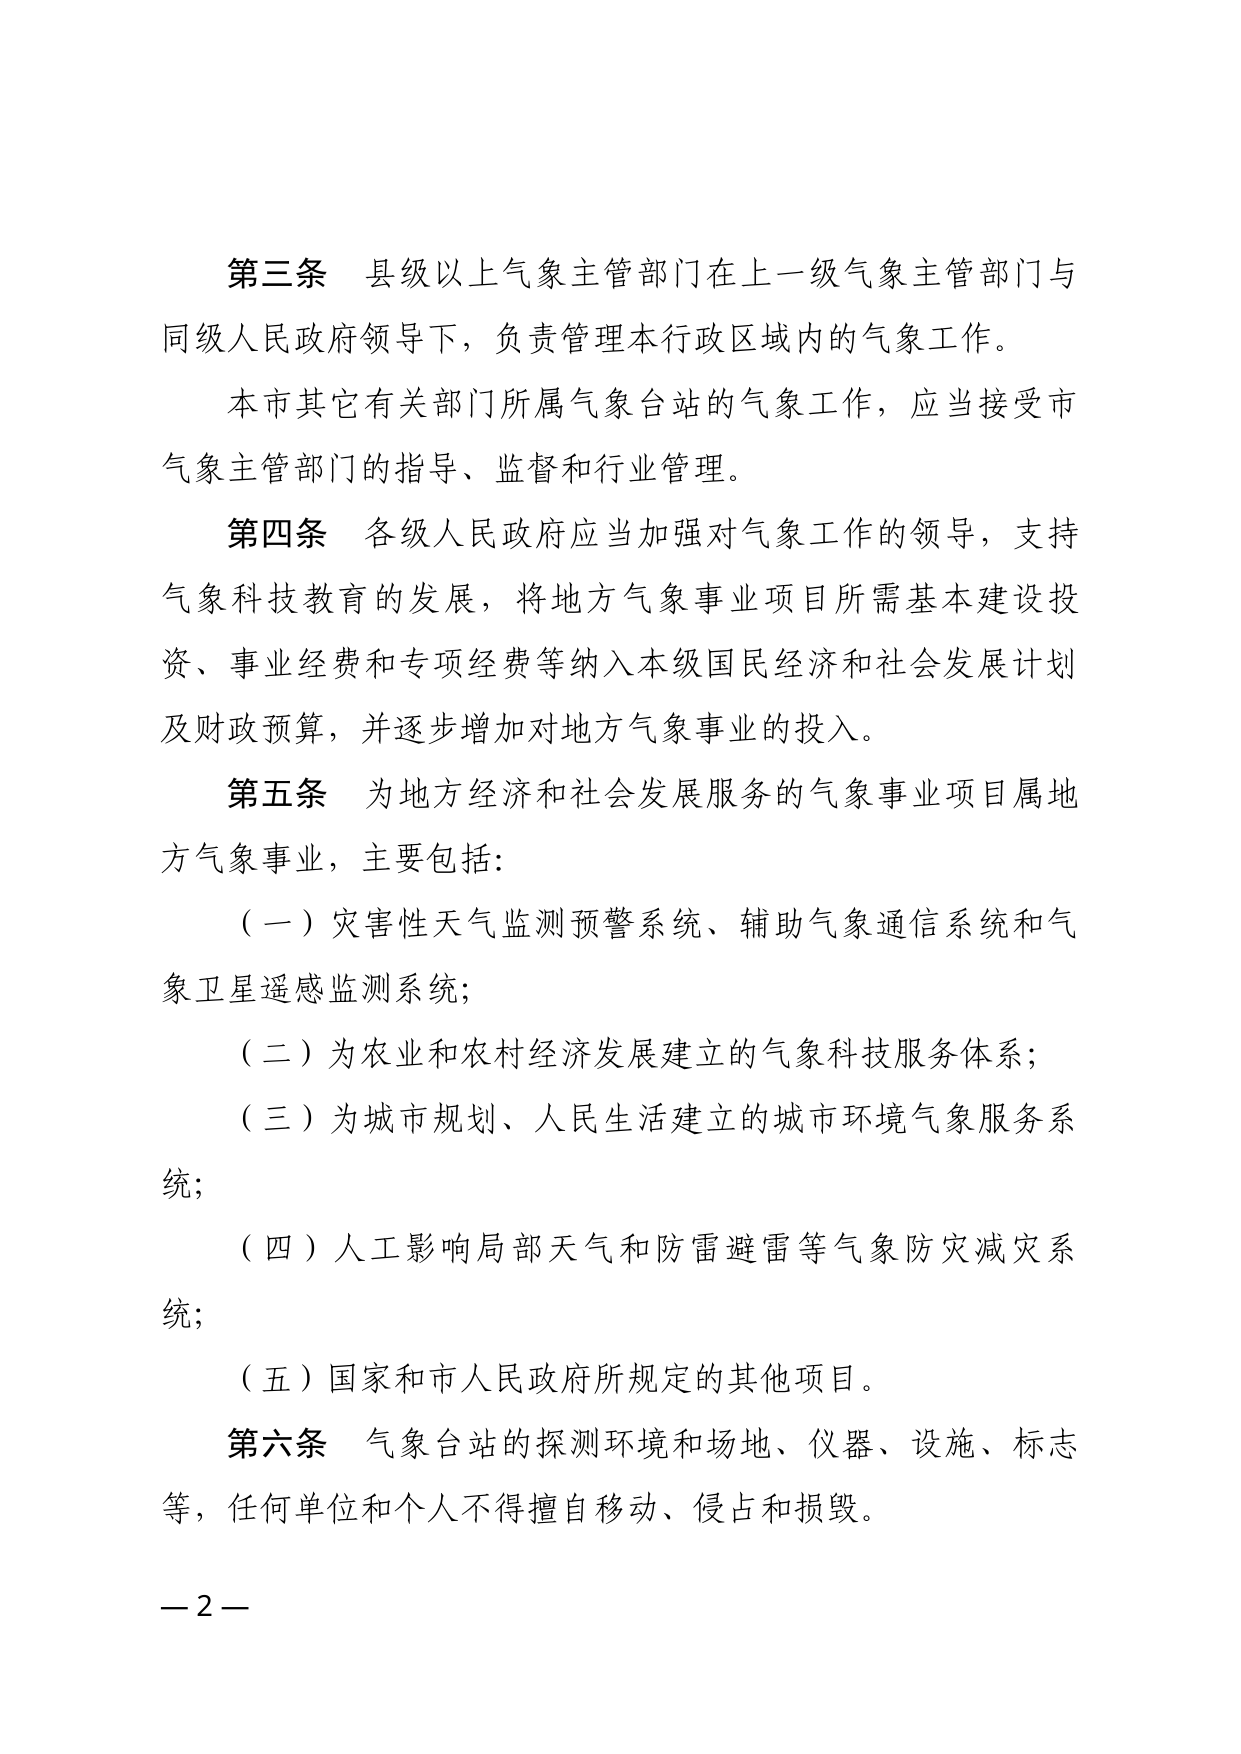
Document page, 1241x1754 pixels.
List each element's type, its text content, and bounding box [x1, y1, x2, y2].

text （三）为城市规划、人民生活建立的城市环境气象服务系统； [159, 1084, 1081, 1214]
text 本市其它有关部门所属气象台站的气象工作，应当接受市气象主管部门的指导、监督和行业管理。 [159, 369, 1081, 499]
text 第五条 为地方经济和社会发展服务的气象事业项目属地方气象事业，主要包括： [159, 759, 1081, 889]
text （二）为农业和农村经济发展建立的气象科技服务体系； [159, 1019, 1081, 1084]
text 第四条 各级人民政府应当加强对气象工作的领导，支持气象科技教育的发展，将地方气象事业项目所需基本建设投资、事业经费和专项经费等纳入本级国民经济和社会发展计划及财政预算，并逐步增加对地方气象事业的投入。 [159, 499, 1081, 759]
text （一）灾害性天气监测预警系统、辅助气象通信系统和气象卫星遥感监测系统； [159, 889, 1081, 1019]
text （四）人工影响局部天气和防雷避雷等气象防灾减灾系统； [159, 1214, 1081, 1344]
text 第六条 气象台站的探测环境和场地、仪器、设施、标志等，任何单位和个人不得擅自移动、侵占和损毁。 [159, 1409, 1081, 1539]
text （五）国家和市人民政府所规定的其他项目。 [159, 1344, 1081, 1409]
text 第三条 县级以上气象主管部门在上一级气象主管部门与同级人民政府领导下，负责管理本行政区域内的气象工作。 [159, 239, 1081, 369]
